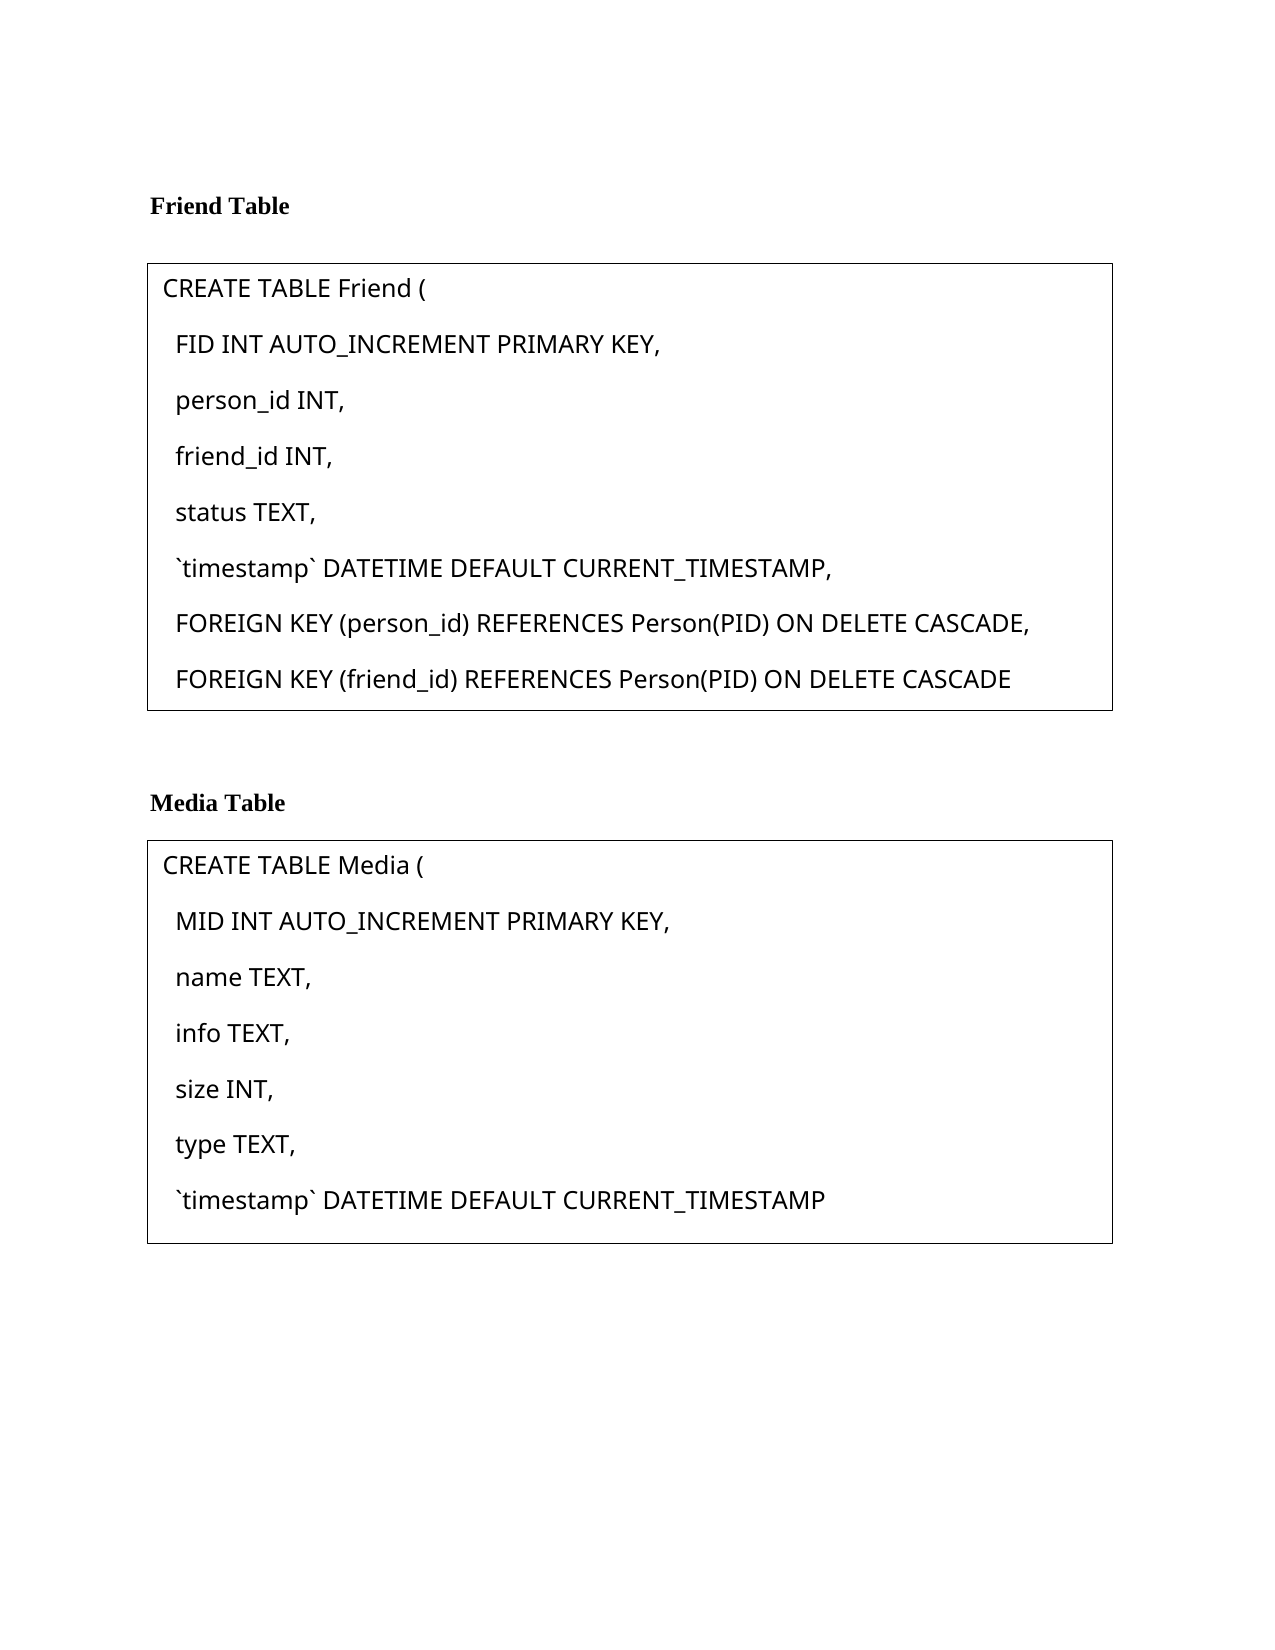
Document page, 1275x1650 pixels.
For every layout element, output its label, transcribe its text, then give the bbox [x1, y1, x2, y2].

text Friend Table [150, 191, 1125, 220]
text Media Table [150, 788, 1125, 816]
